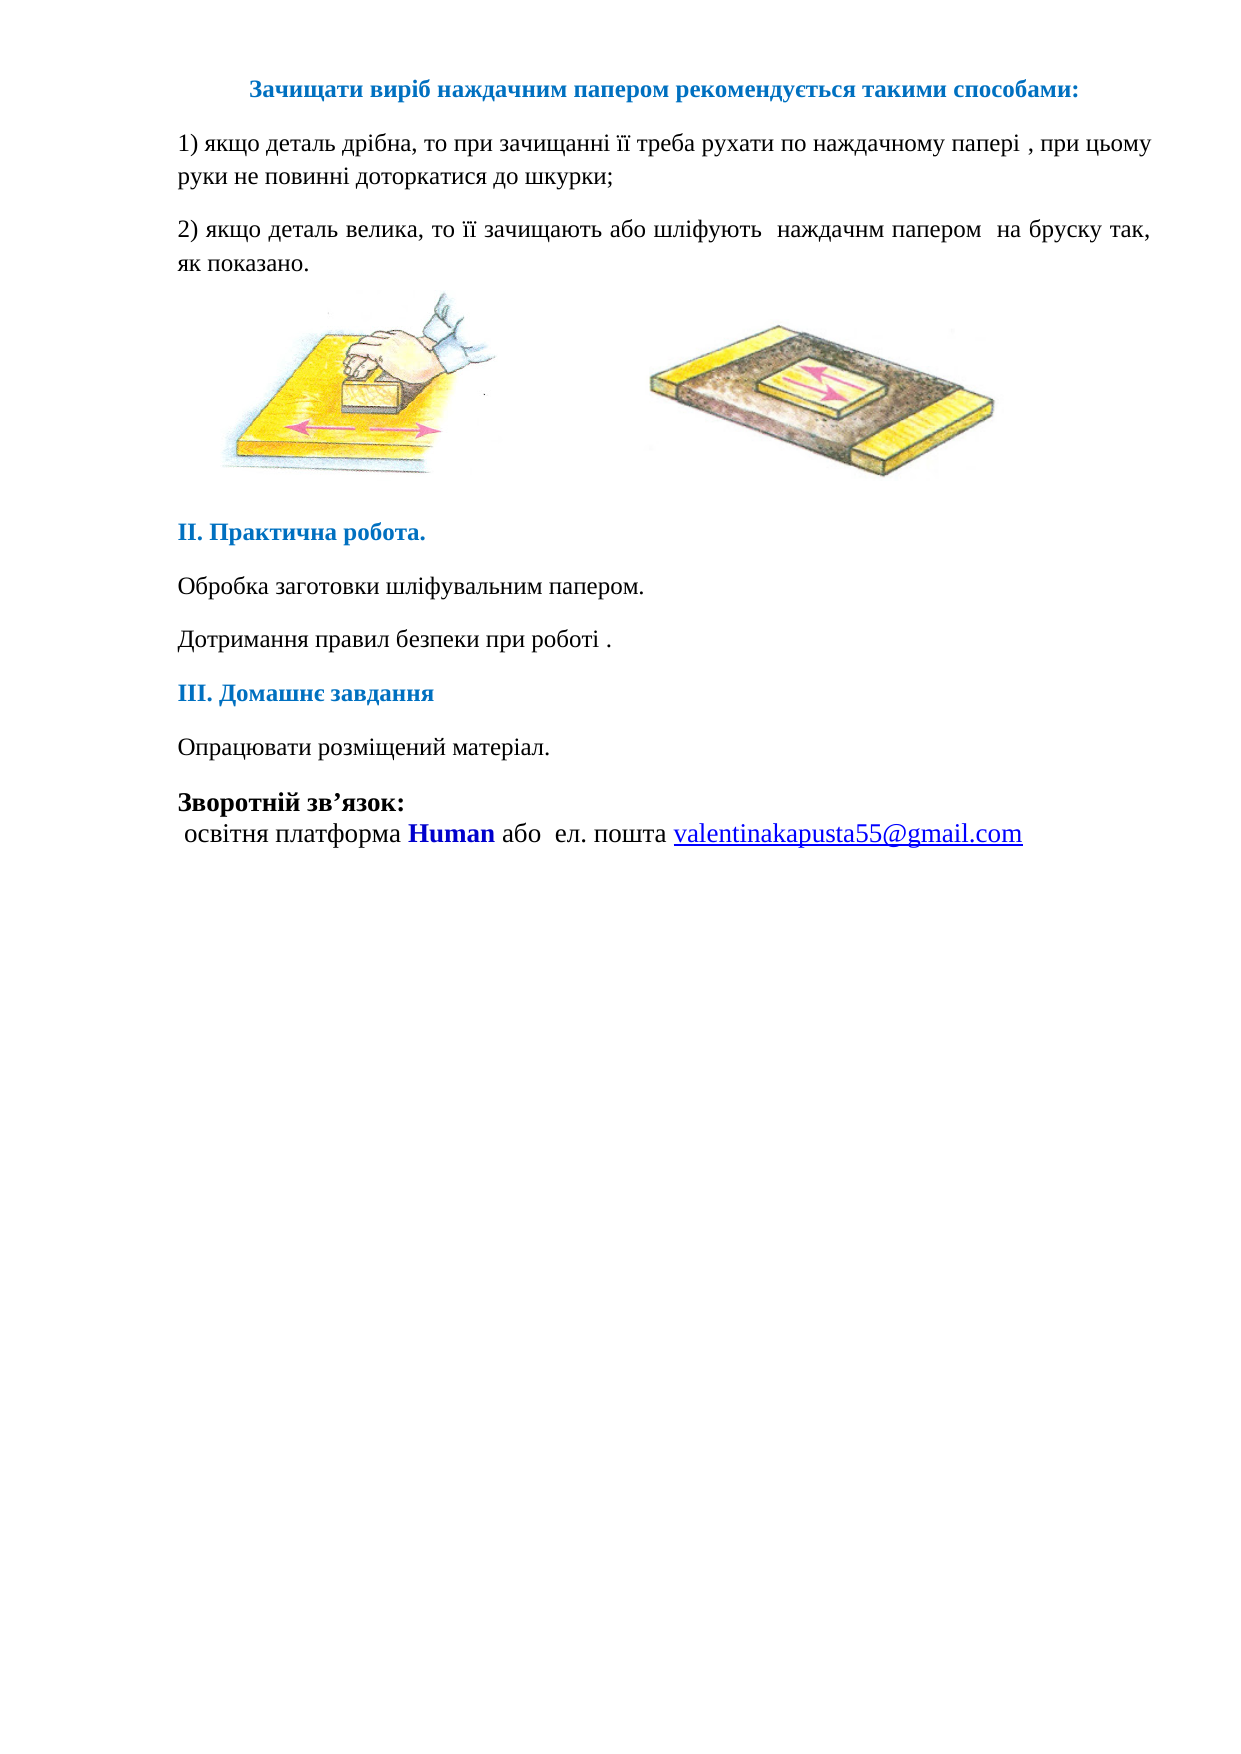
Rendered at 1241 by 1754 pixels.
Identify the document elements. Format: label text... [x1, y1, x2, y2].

text Опрацювати розміщений матеріал. [177, 732, 1152, 761]
text Зачищати виріб наждачним папером рекомендується такими способами: [177, 74, 1152, 103]
text освітня платформа Human або ел. пошта valentinakapusta55@gmail.com [177, 817, 1152, 848]
text Обробка заготовки шліфувальним папером. [177, 571, 1152, 599]
picture [220, 290, 504, 481]
picture [640, 310, 1013, 481]
text Дотримання правил безпеки при роботі . [177, 624, 1152, 653]
text ІІІ. Домашнє завдання [177, 678, 1152, 707]
text 2) якщо деталь велика, то її зачищають або шліфують наждачнм папером на бруску так, як показано. [177, 214, 1152, 276]
text Зворотній зв’язок: [177, 786, 1152, 817]
text 1) якщо деталь дрібна, то при зачищанні її треба рухати по наждачному папері , при цьому руки не повинні доторкатися до шкурки; [177, 128, 1152, 189]
text ІІ. Практична робота. [177, 517, 1152, 546]
